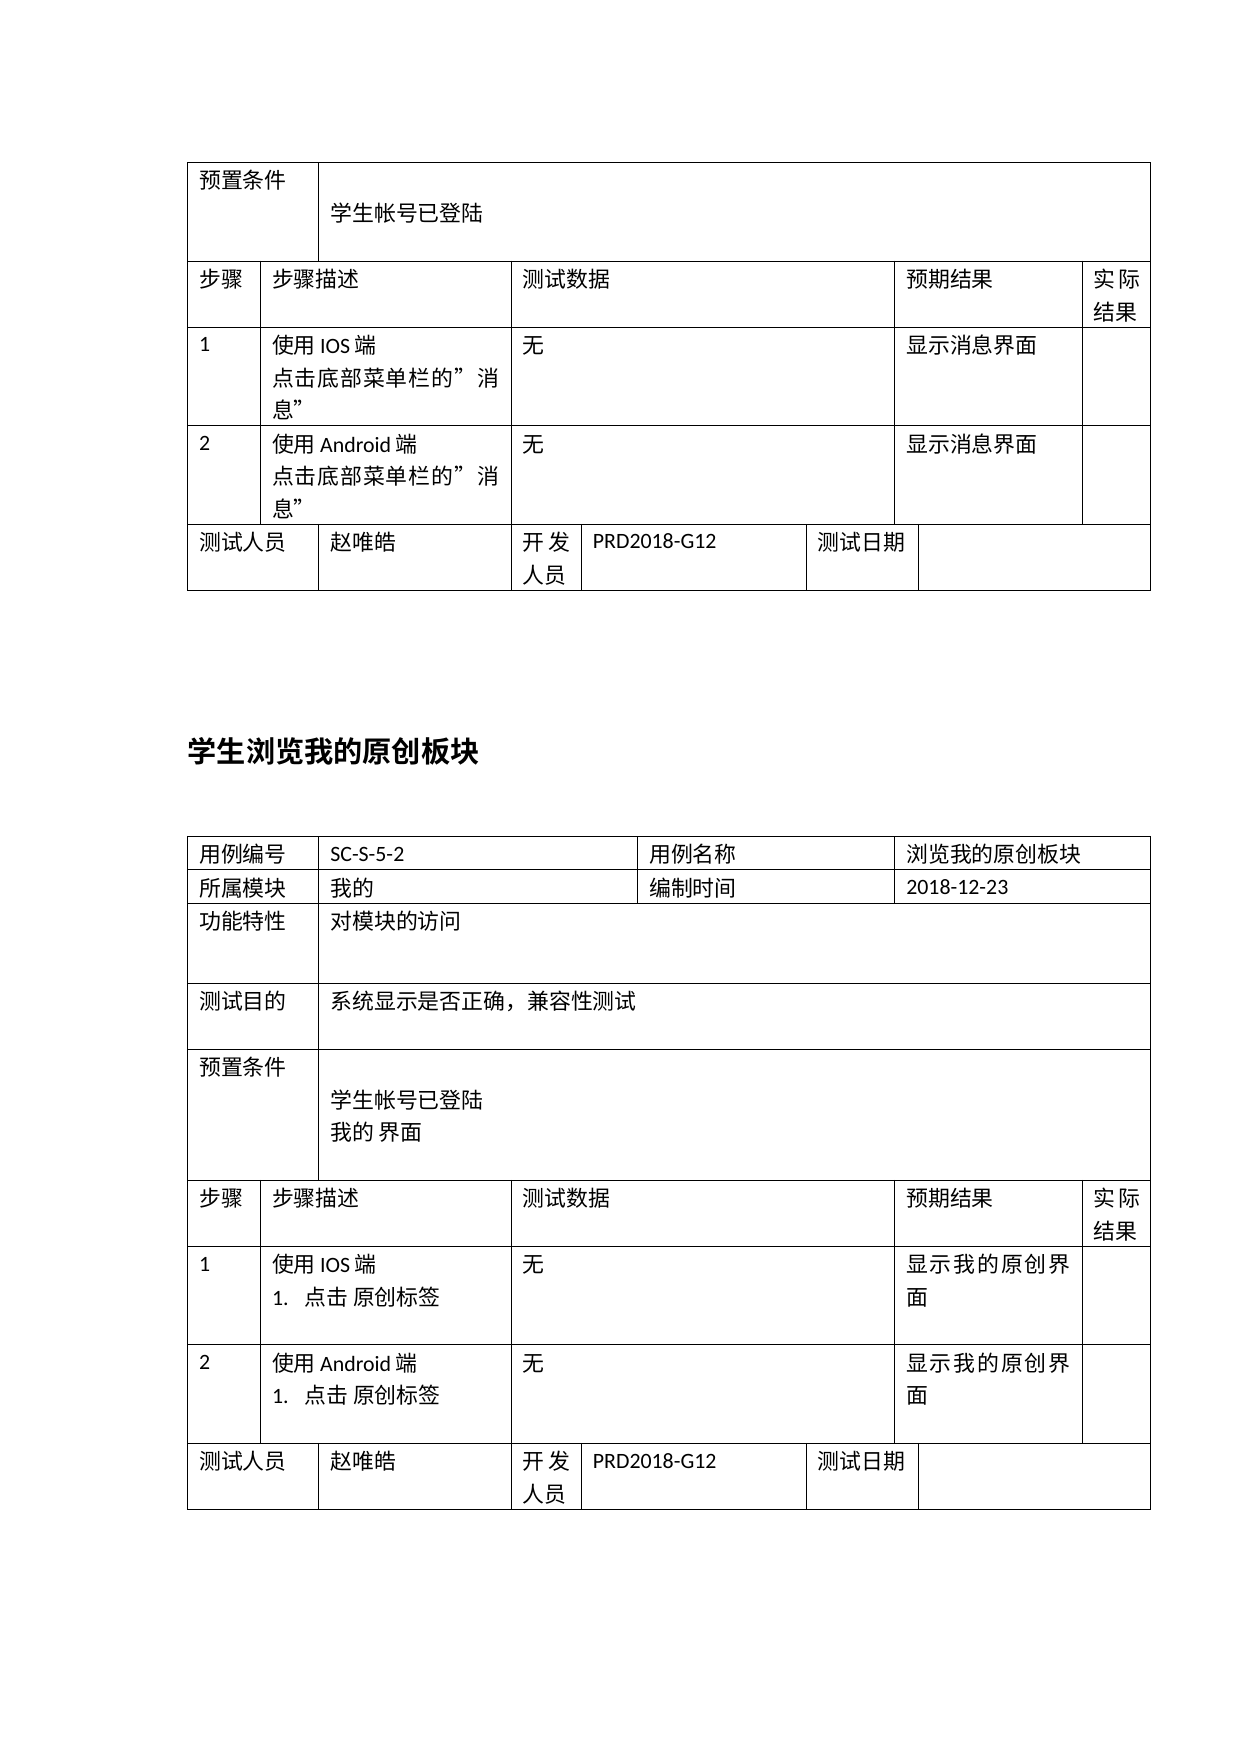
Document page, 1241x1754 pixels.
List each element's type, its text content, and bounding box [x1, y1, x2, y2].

table_cell 无 [512, 1247, 894, 1344]
table_cell 测试目的 [188, 984, 318, 1049]
table_cell 2 [188, 1345, 260, 1443]
table_header 浏览我的原创板块 [895, 837, 1150, 869]
table_cell 步骤描述 [261, 262, 511, 327]
table_cell 预置条件 [188, 1050, 318, 1180]
table_cell 系统显示是否正确，兼容性测试 [319, 984, 1150, 1049]
table_cell [1083, 426, 1150, 524]
table_cell PRD2018-G12 [582, 525, 806, 590]
table_cell 显示我的原创界面 [895, 1247, 1082, 1344]
table_cell 预置条件 [188, 163, 318, 261]
table_cell 2 [188, 426, 260, 524]
table_cell 无 [512, 328, 894, 425]
table_cell 使用Android端 点击底部菜单栏的”消息” [261, 426, 511, 524]
table_cell 步骤描述 [261, 1181, 511, 1246]
table_cell 编制时间 [638, 870, 894, 903]
table_cell 学生帐号已登陆 我的 界面 [319, 1050, 1150, 1180]
table_cell 1 [188, 1247, 260, 1344]
table_cell 测试人员 [188, 1444, 318, 1509]
table_cell PRD2018-G12 [582, 1444, 806, 1509]
table_cell 实际结果 [1083, 262, 1150, 327]
table_cell [919, 525, 1150, 590]
table_cell 测试日期 [807, 525, 918, 590]
table_cell 1 [188, 328, 260, 425]
table_cell 显示我的原创界面 [895, 1345, 1082, 1443]
table_cell 无 [512, 1345, 894, 1443]
table_cell 步骤 [188, 262, 260, 327]
table_cell 赵唯皓 [319, 1444, 511, 1509]
table_cell 学生帐号已登陆 [319, 163, 1150, 261]
table_cell 实际结果 [1083, 1181, 1150, 1246]
table_cell 使用IOS端 点击底部菜单栏的”消息” [261, 328, 511, 425]
table_header 用例编号 [188, 837, 318, 869]
table_cell 预期结果 [895, 262, 1082, 327]
table_cell 测试数据 [512, 1181, 894, 1246]
table_cell 开发人员 [512, 1444, 581, 1509]
table_cell [1083, 1247, 1150, 1344]
table_header 用例名称 [638, 837, 894, 869]
table_cell 测试数据 [512, 262, 894, 327]
table_cell 使用IOS端 点击 原创标签 [261, 1247, 511, 1344]
table_cell 功能特性 [188, 904, 318, 983]
table_cell 2018-12-23 [895, 870, 1150, 903]
table_cell 无 [512, 426, 894, 524]
table_header SC-S-5-2 [319, 837, 637, 869]
table_cell 步骤 [188, 1181, 260, 1246]
table_cell 测试人员 [188, 525, 318, 590]
table_cell 显示消息界面 [895, 426, 1082, 524]
table_cell 所属模块 [188, 870, 318, 903]
subtitle 学生浏览我的原创板块 [187, 717, 1053, 782]
table_cell 开发人员 [512, 525, 581, 590]
table_cell 测试日期 [807, 1444, 918, 1509]
table_cell [1083, 328, 1150, 425]
table_cell [1083, 1345, 1150, 1443]
table_cell 我的 [319, 870, 637, 903]
table_cell [919, 1444, 1150, 1509]
table_cell 赵唯皓 [319, 525, 511, 590]
table_cell 预期结果 [895, 1181, 1082, 1246]
table_cell 对模块的访问 [319, 904, 1150, 983]
table_cell 使用Android端 点击 原创标签 [261, 1345, 511, 1443]
table_cell 显示消息界面 [895, 328, 1082, 425]
